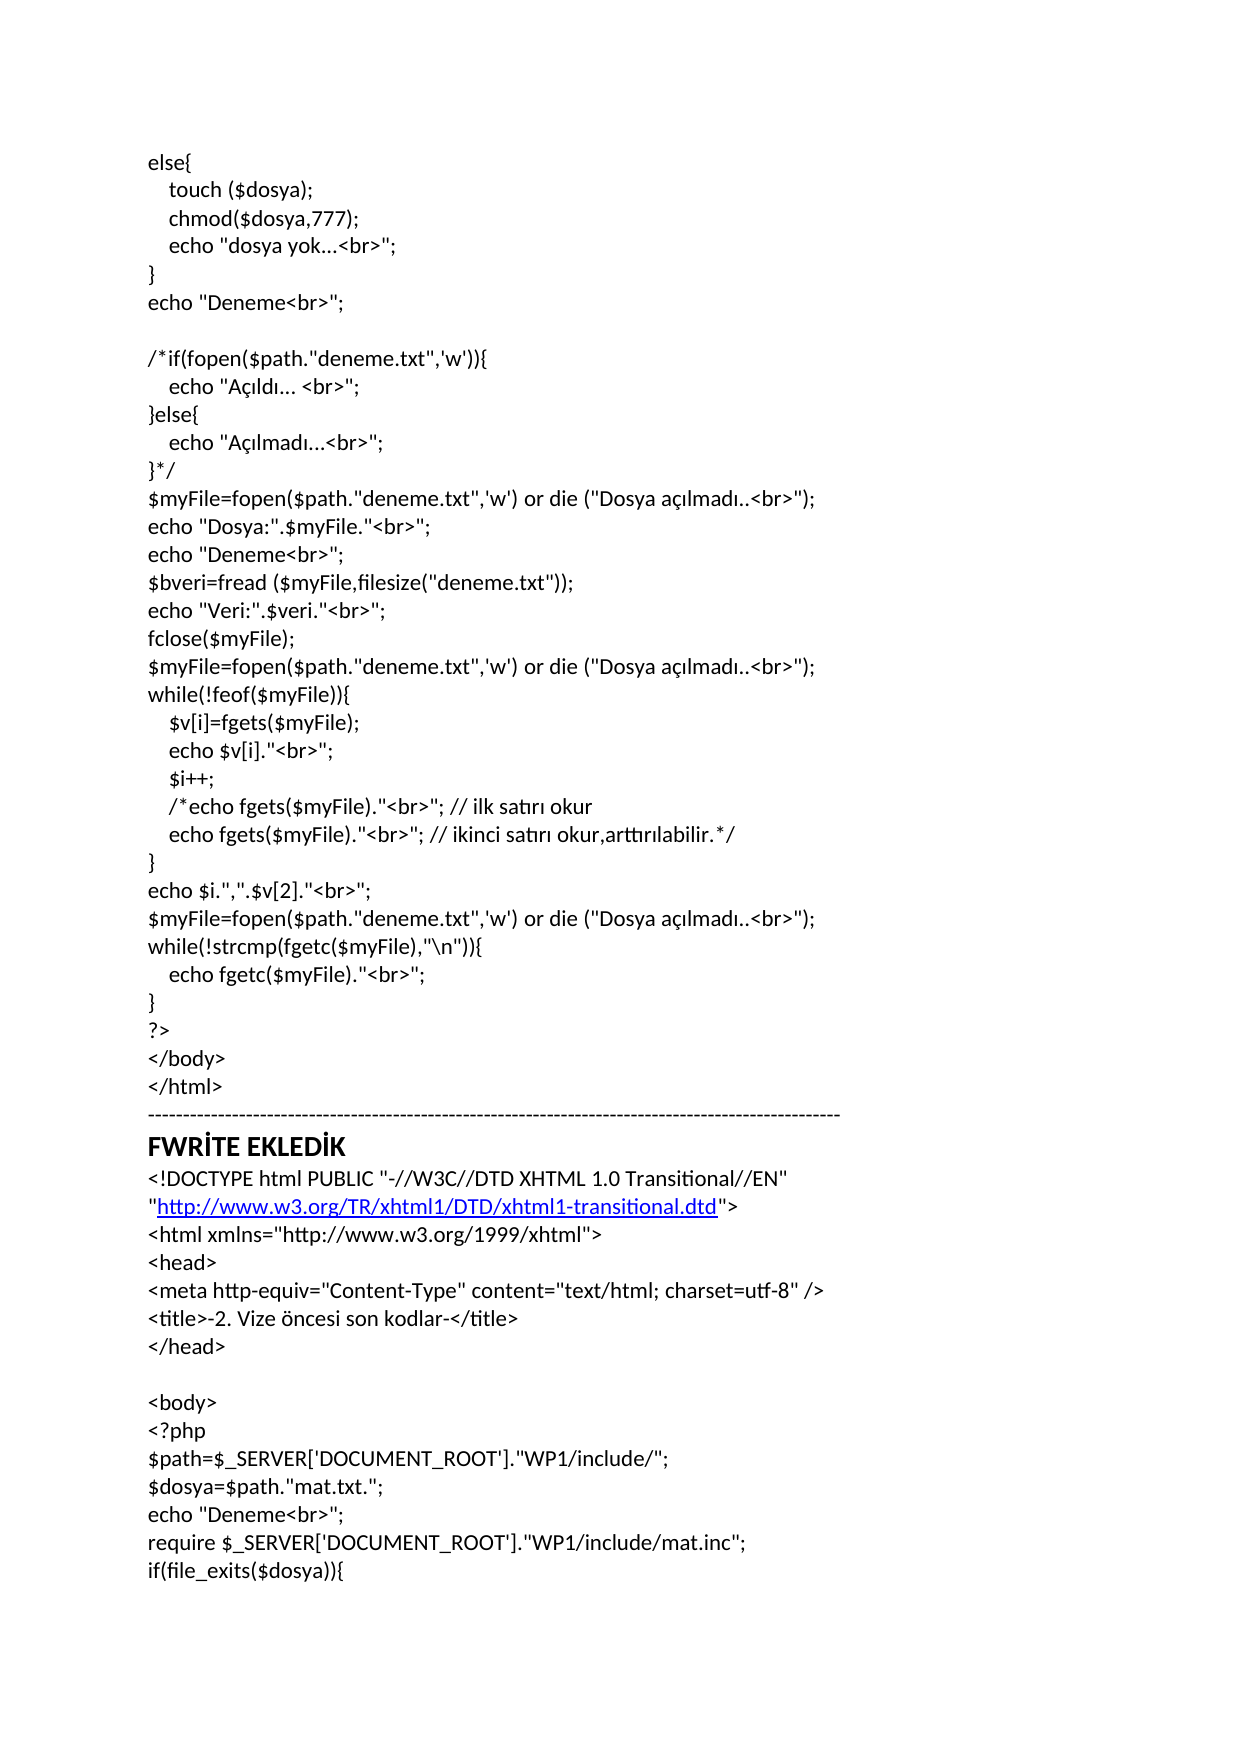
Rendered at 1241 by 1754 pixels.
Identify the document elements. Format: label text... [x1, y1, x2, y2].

text /*if(fopen($path."deneme.txt",'w')){ [148, 344, 1093, 372]
text fclose($myFile); [148, 624, 1093, 652]
text echo "Deneme<br>"; [148, 1500, 1093, 1528]
text <?php [148, 1416, 1093, 1444]
text <meta http-equiv="Content-Type" content="text/html; charset=utf-8" /> [148, 1276, 1093, 1304]
text echo "dosya yok...<br>"; [148, 232, 1093, 260]
text while(!feof($myFile)){ [148, 680, 1093, 708]
text $myFile=fopen($path."deneme.txt",'w') or die ("Dosya açılmadı..<br>"); [148, 904, 1093, 932]
text }else{ [148, 400, 1093, 428]
text } [148, 260, 1093, 288]
text touch ($dosya); [148, 176, 1093, 204]
text $bveri=fread ($myFile,filesize("deneme.txt")); [148, 568, 1093, 596]
text FWRİTE EKLEDİK [148, 1128, 1093, 1164]
text echo fgets($myFile)."<br>"; // ikinci satırı okur,arttırılabilir.*/ [148, 820, 1093, 848]
text $myFile=fopen($path."deneme.txt",'w') or die ("Dosya açılmadı..<br>"); [148, 484, 1093, 512]
text chmod($dosya,777); [148, 204, 1093, 232]
text $path=$_SERVER['DOCUMENT_ROOT']."WP1/include/"; [148, 1444, 1093, 1472]
text require $_SERVER['DOCUMENT_ROOT']."WP1/include/mat.inc"; [148, 1528, 1093, 1556]
text </html> [148, 1072, 1093, 1100]
text <head> [148, 1248, 1093, 1276]
text <html xmlns="http://www.w3.org/1999/xhtml"> [148, 1220, 1093, 1248]
text <title>-2. Vize öncesi son kodlar-</title> [148, 1304, 1093, 1332]
text echo "Deneme<br>"; [148, 540, 1093, 568]
text if(file_exits($dosya)){ [148, 1556, 1093, 1584]
text </head> [148, 1332, 1093, 1360]
text $i++; [148, 764, 1093, 792]
text /*echo fgets($myFile)."<br>"; // ilk satırı okur [148, 792, 1093, 820]
text echo "Dosya:".$myFile."<br>"; [148, 512, 1093, 540]
text echo fgetc($myFile)."<br>"; [148, 960, 1093, 988]
text }*/ [148, 456, 1093, 484]
text echo "Açılmadı...<br>"; [148, 428, 1093, 456]
text ?> [148, 1016, 1093, 1044]
text --------------------------------------------------------------------------------------------------- [148, 1100, 1093, 1128]
text <!DOCTYPE html PUBLIC "-//W3C//DTD XHTML 1.0 Transitional//EN" "http://www.w3.org/TR/xhtml1/DTD/xhtml1-transitional.dtd"> [148, 1164, 1093, 1220]
text } [148, 988, 1093, 1016]
text $v[i]=fgets($myFile); [148, 708, 1093, 736]
text while(!strcmp(fgetc($myFile),"\n")){ [148, 932, 1093, 960]
text } [148, 848, 1093, 876]
text echo "Açıldı... <br>"; [148, 372, 1093, 400]
text $myFile=fopen($path."deneme.txt",'w') or die ("Dosya açılmadı..<br>"); [148, 652, 1093, 680]
text echo $v[i]."<br>"; [148, 736, 1093, 764]
text </body> [148, 1044, 1093, 1072]
text echo "Deneme<br>"; [148, 288, 1093, 316]
text echo "Veri:".$veri."<br>"; [148, 596, 1093, 624]
text else{ [148, 148, 1093, 176]
text $dosya=$path."mat.txt."; [148, 1472, 1093, 1500]
text echo $i.",".$v[2]."<br>"; [148, 876, 1093, 904]
text <body> [148, 1388, 1093, 1416]
